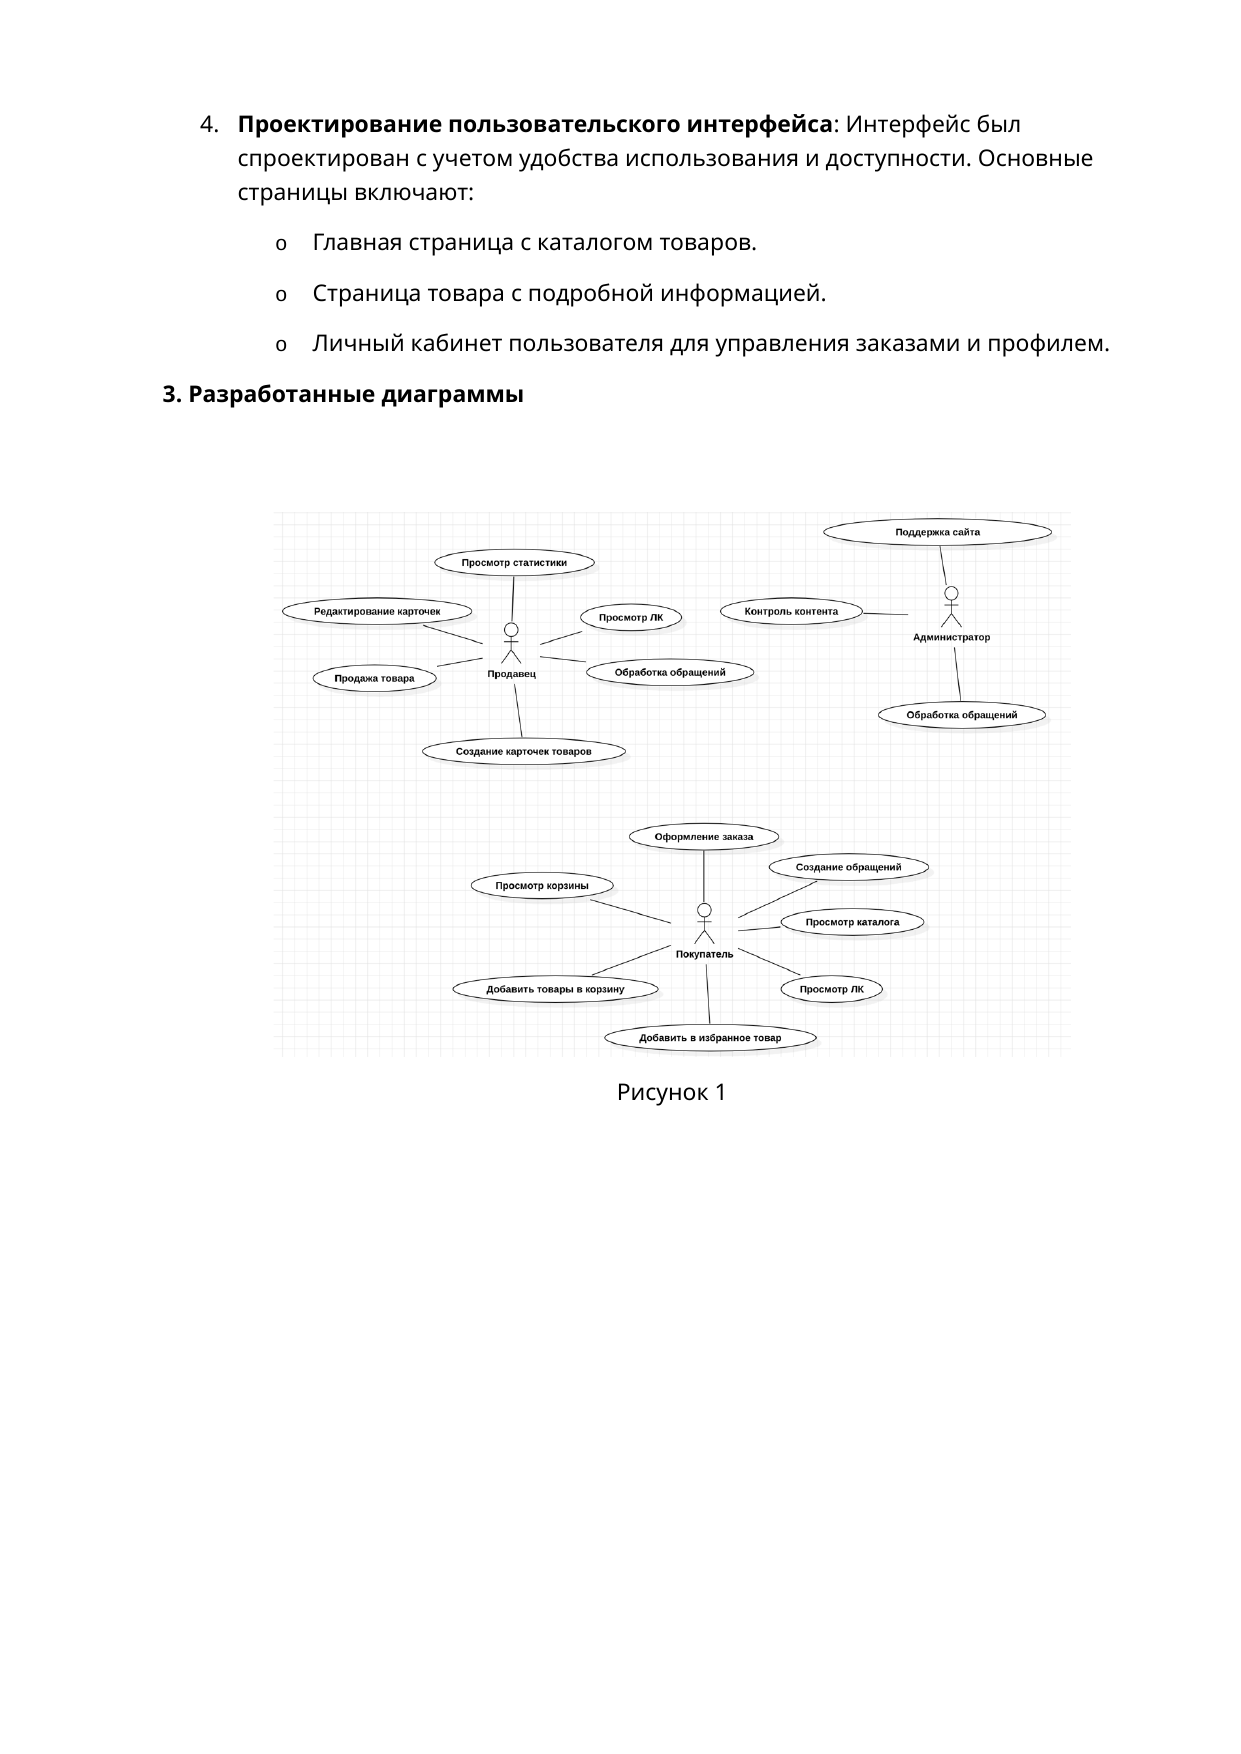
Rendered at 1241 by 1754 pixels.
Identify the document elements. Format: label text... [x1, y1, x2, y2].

list Проектирование пользовательского интерфейса: Интерфейс был спроектирован с учетом удобства использования и доступности. Основные страницы включают: [200, 108, 1196, 207]
text 3. Разработанные диаграммы [162, 377, 1196, 409]
picture [273, 512, 1071, 1057]
text Рисунок 1 [148, 1076, 1196, 1107]
list Главная страница с каталогом товаров. [275, 226, 1196, 257]
list Страница товара с подробной информацией. [275, 277, 1196, 308]
list Личный кабинет пользователя для управления заказами и профилем. [275, 327, 1196, 358]
